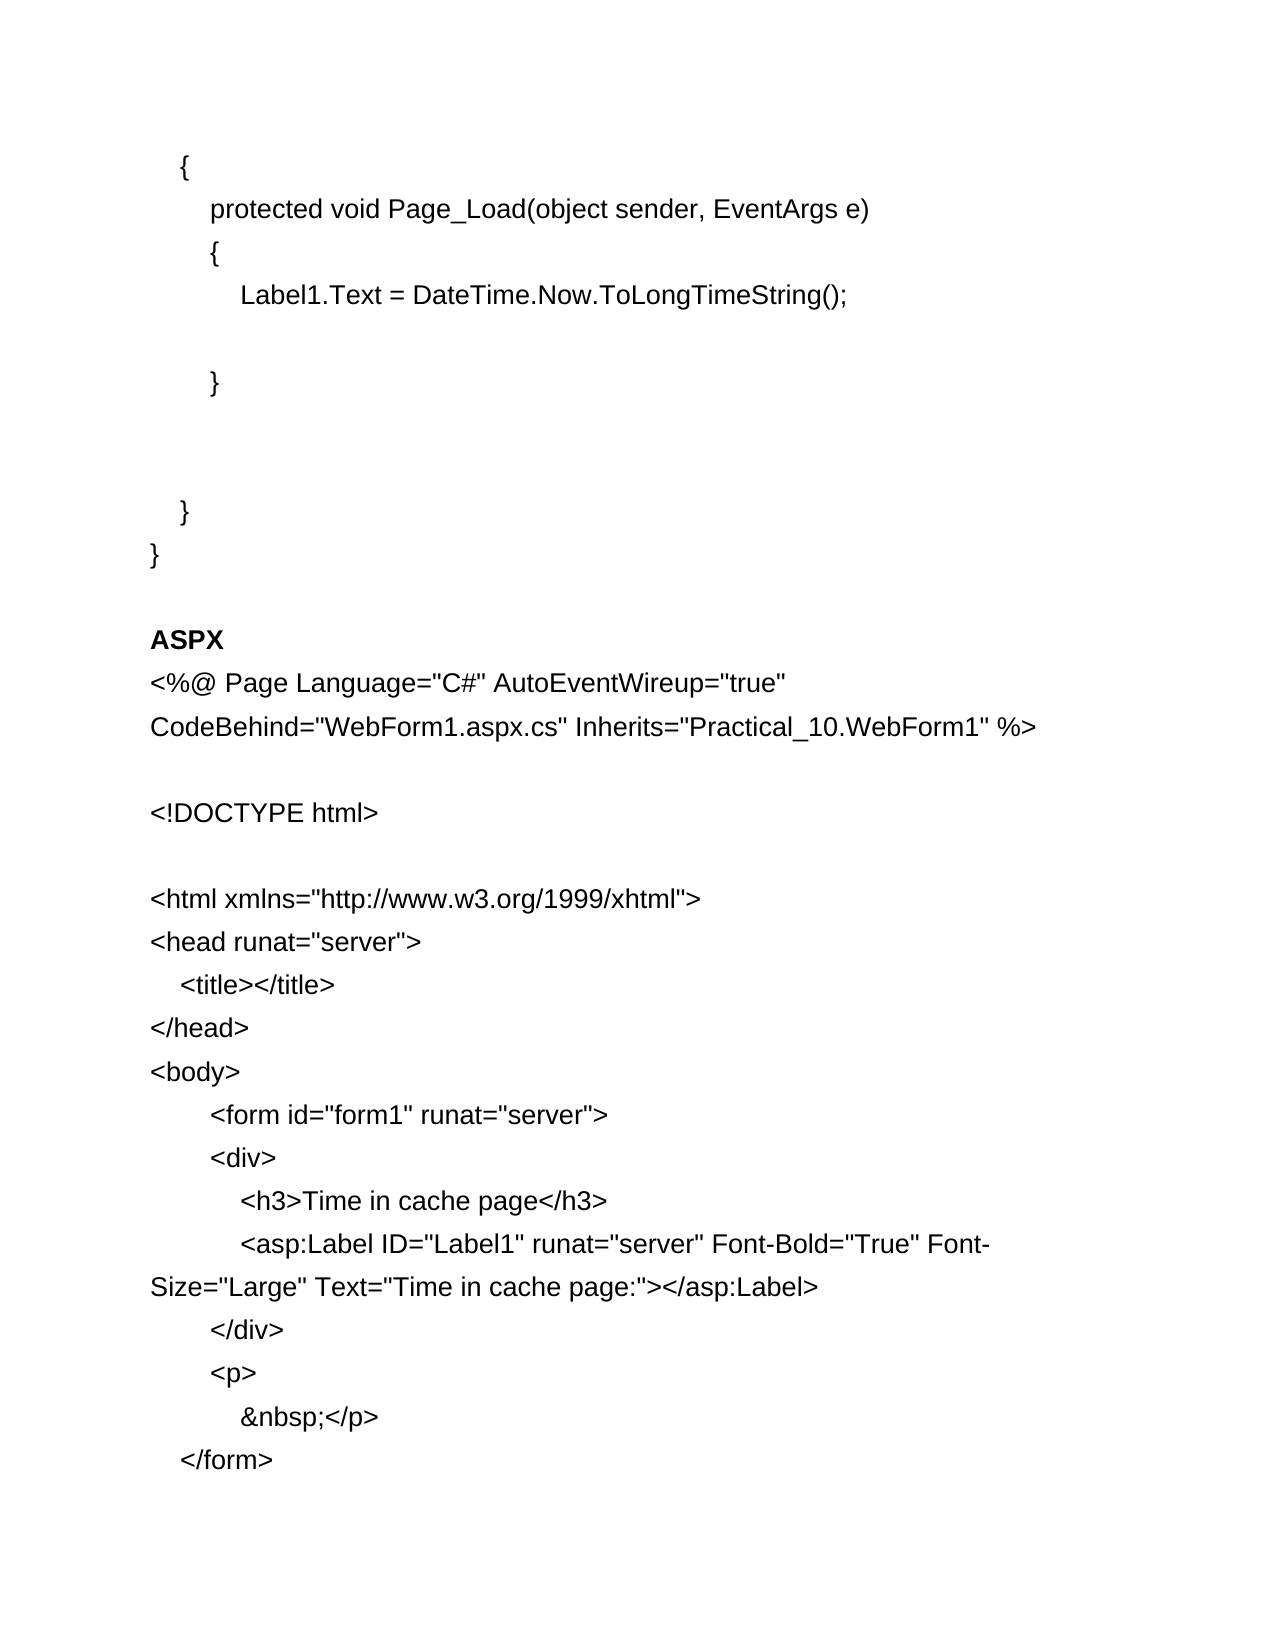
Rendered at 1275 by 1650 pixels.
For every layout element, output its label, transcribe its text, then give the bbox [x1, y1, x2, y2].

text <title></title> [150, 969, 1125, 1001]
text &nbsp;</p> [150, 1401, 1125, 1432]
text ASPX [150, 624, 1125, 656]
text </form> [150, 1444, 1125, 1475]
text <!DOCTYPE html> [150, 797, 1125, 828]
text <p> [150, 1357, 1125, 1389]
text } [150, 495, 1125, 526]
text { [150, 236, 1125, 267]
text </div> [150, 1314, 1125, 1346]
text </head> [150, 1012, 1125, 1044]
text <h3>Time in cache page</h3> [150, 1185, 1125, 1216]
text <html xmlns="http://www.w3.org/1999/xhtml"> [150, 883, 1125, 914]
text } [150, 366, 1125, 397]
text protected void Page_Load(object sender, EventArgs e) [150, 193, 1125, 224]
text <asp:Label ID="Label1" runat="server" Font-Bold="True" Font-Size="Large" Text="Time in cache page:"></asp:Label> [150, 1228, 1125, 1302]
text { [150, 150, 1125, 181]
text <body> [150, 1056, 1125, 1087]
text <%@ Page Language="C#" AutoEventWireup="true" CodeBehind="WebForm1.aspx.cs" Inherits="Practical_10.WebForm1" %> [150, 667, 1125, 742]
text } [150, 538, 1125, 569]
text <div> [150, 1142, 1125, 1173]
text <head runat="server"> [150, 926, 1125, 957]
text <form id="form1" runat="server"> [150, 1099, 1125, 1130]
text Label1.Text = DateTime.Now.ToLongTimeString(); [150, 279, 1125, 311]
